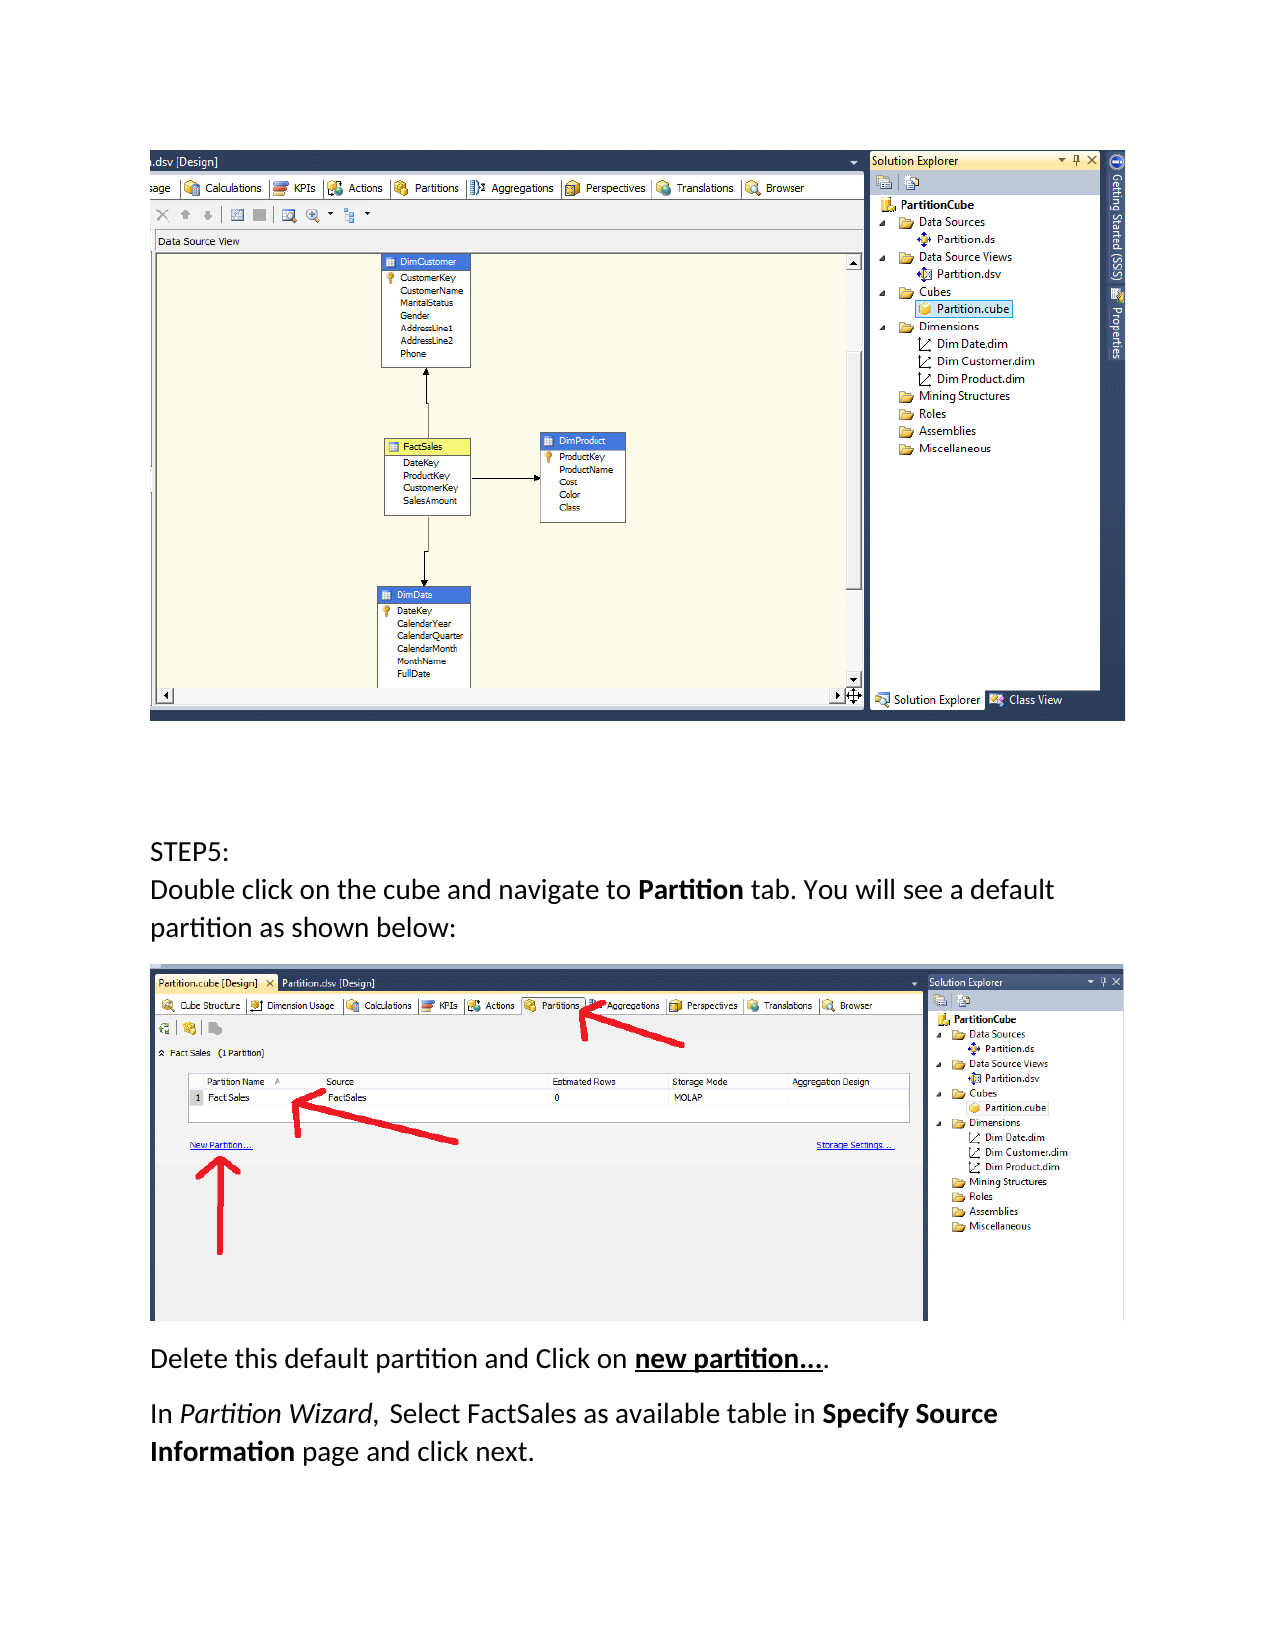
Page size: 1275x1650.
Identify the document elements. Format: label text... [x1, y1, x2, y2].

text Delete this default partition and Click on new partition.... [150, 1340, 1125, 1375]
picture [150, 150, 1125, 721]
text In Partition Wizard, Select FactSales as available table in Specify Source Information page and click next. [150, 1395, 1125, 1469]
picture [150, 964, 1124, 1321]
text STEP5: Double click on the cube and navigate to Partition tab. You will see a default partition as shown below: [150, 794, 1125, 945]
